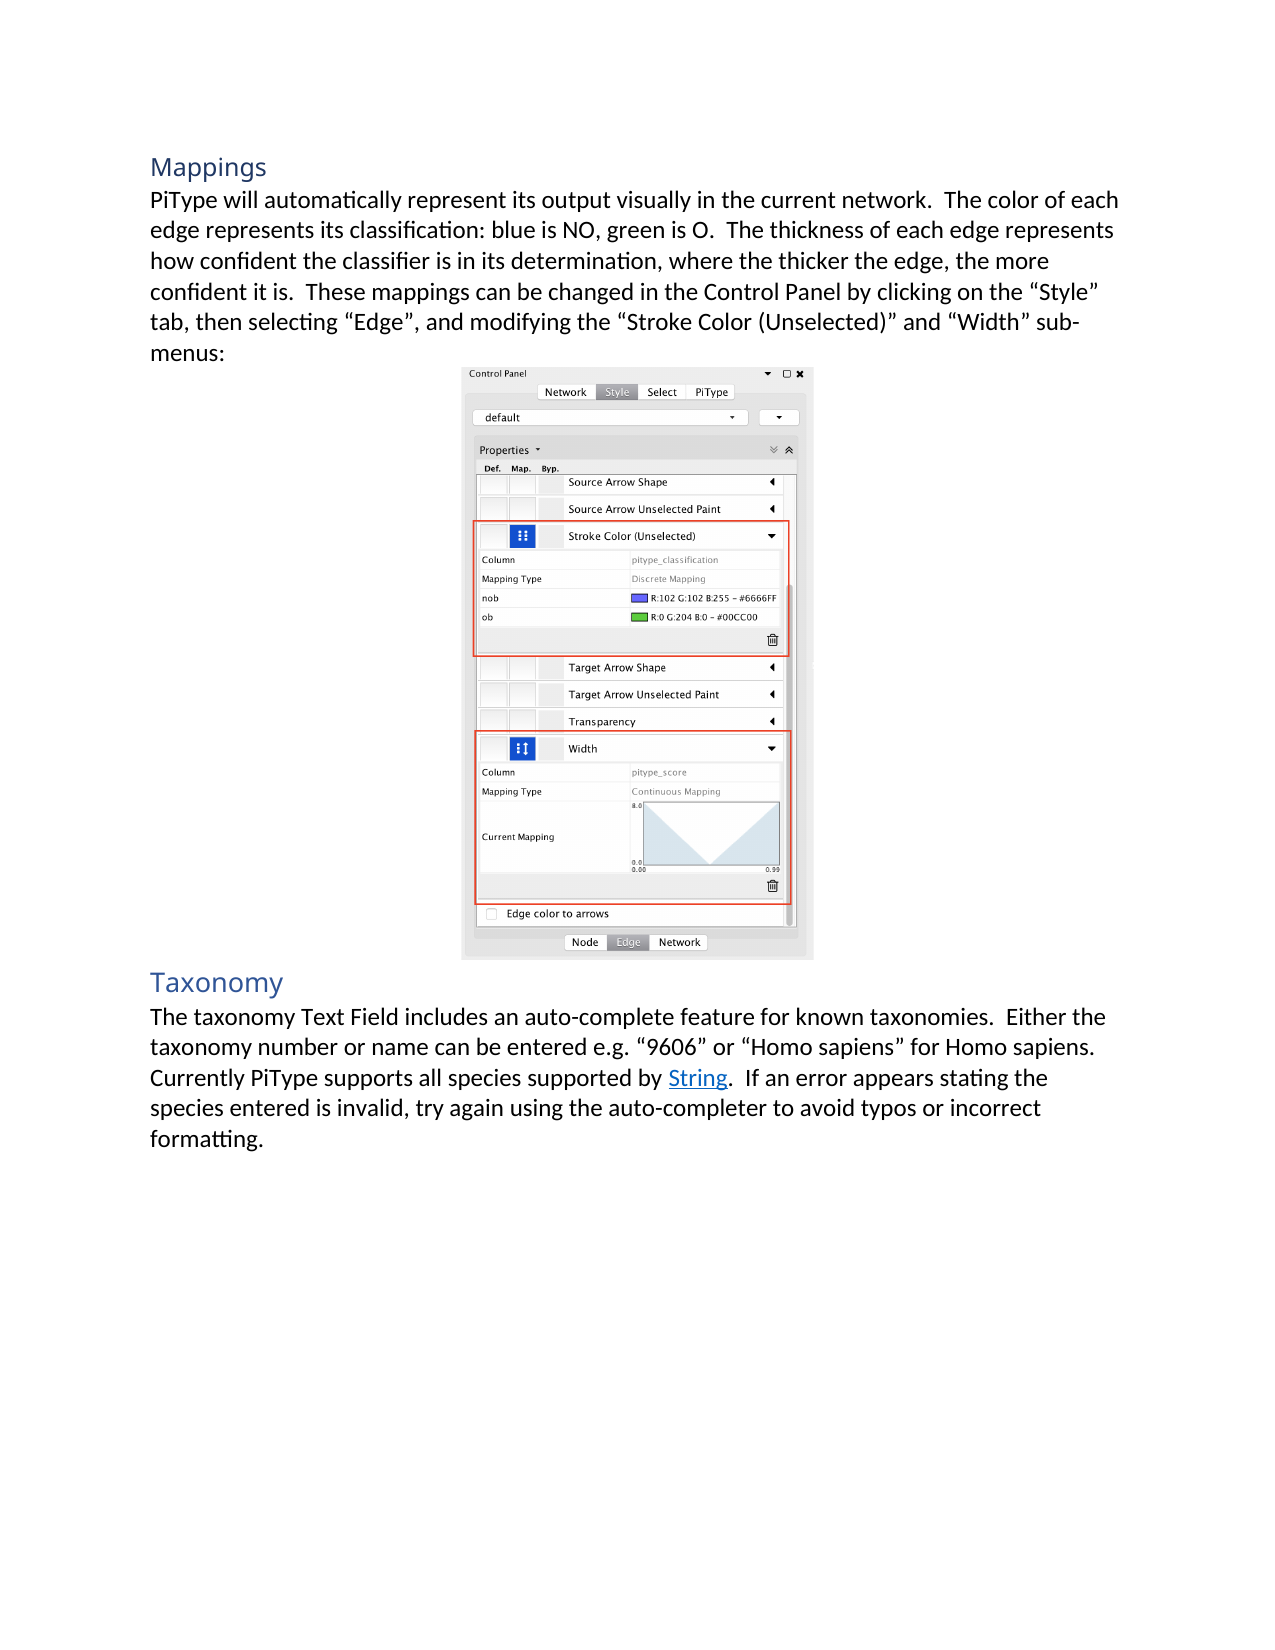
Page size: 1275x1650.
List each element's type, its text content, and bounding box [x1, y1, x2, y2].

subtitle Taxonomy [150, 964, 1125, 1001]
picture [461, 367, 814, 960]
text The taxonomy Text Field includes an auto-complete feature for known taxonomies. Either the taxonomy number or name can be entered e.g. “9606” or “Homo sapiens” for Homo sapiens. Currently PiType supports all species supported by String. If an error appears stating the species entered is invalid, try again using the auto-completer to avoid typos or incorrect formatting. [150, 1001, 1125, 1153]
subtitle Mappings [150, 150, 1125, 184]
text PiType will automatically represent its output visually in the current network. The color of each edge represents its classification: blue is NO, green is O. The thickness of each edge represents how confident the classifier is in its determination, where the thicker the edge, the more confident it is. These mappings can be changed in the Control Panel by clicking on the “Style” tab, then selecting “Edge”, and modifying the “Stroke Color (Unselected)” and “Width” sub-menus: [150, 184, 1125, 367]
